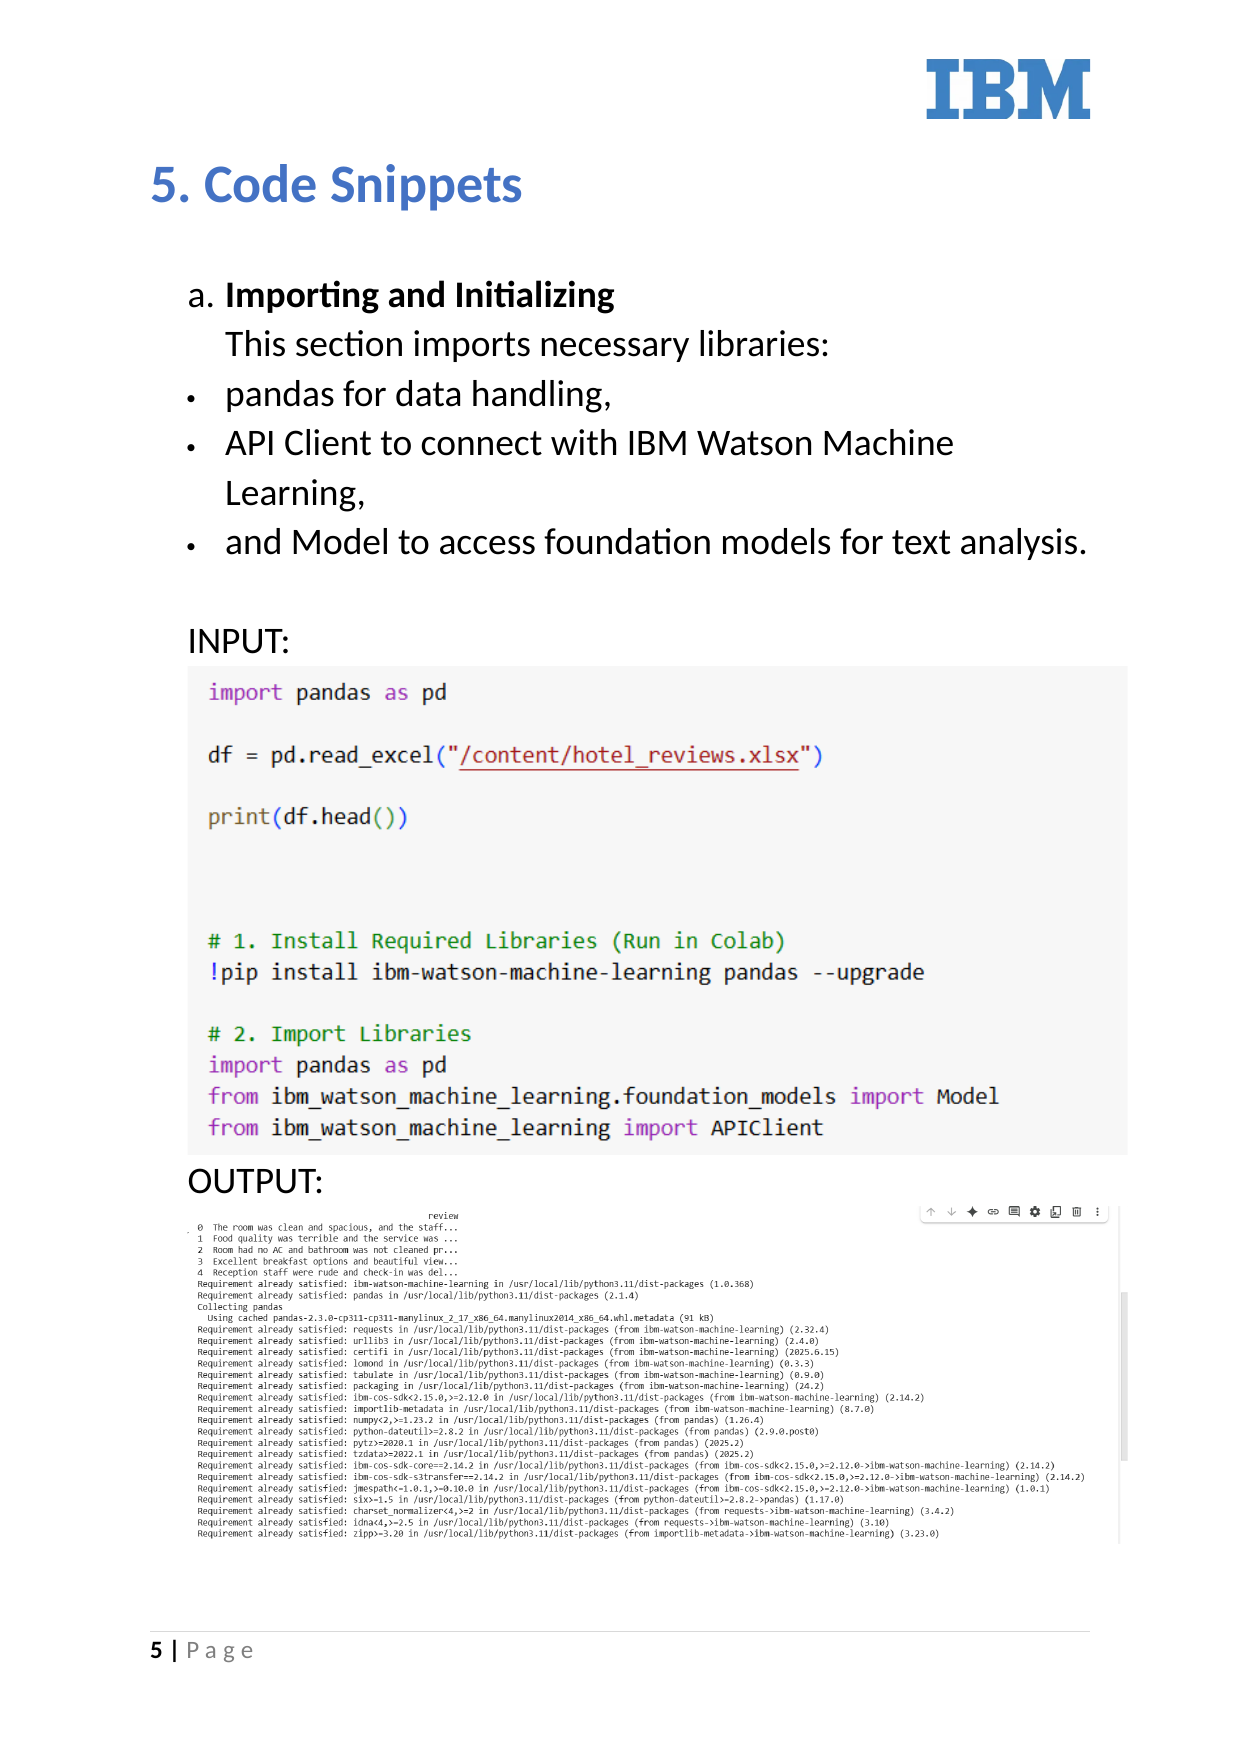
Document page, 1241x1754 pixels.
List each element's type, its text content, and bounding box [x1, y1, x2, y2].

list API Client to connect with IBM Watson Machine Learning, [187, 419, 1090, 514]
list Importing and Initializing [187, 271, 1090, 317]
list This section imports necessary libraries: [225, 320, 1090, 366]
text OUTPUT: [187, 1157, 1090, 1203]
text INPUT: [187, 617, 1090, 663]
list and Model to access foundation models for text analysis. [187, 518, 1090, 564]
list pandas for data handling, [187, 370, 1090, 416]
picture [187, 1206, 1128, 1544]
text 5. Code Snippets [150, 150, 1090, 216]
picture [187, 666, 1128, 1155]
